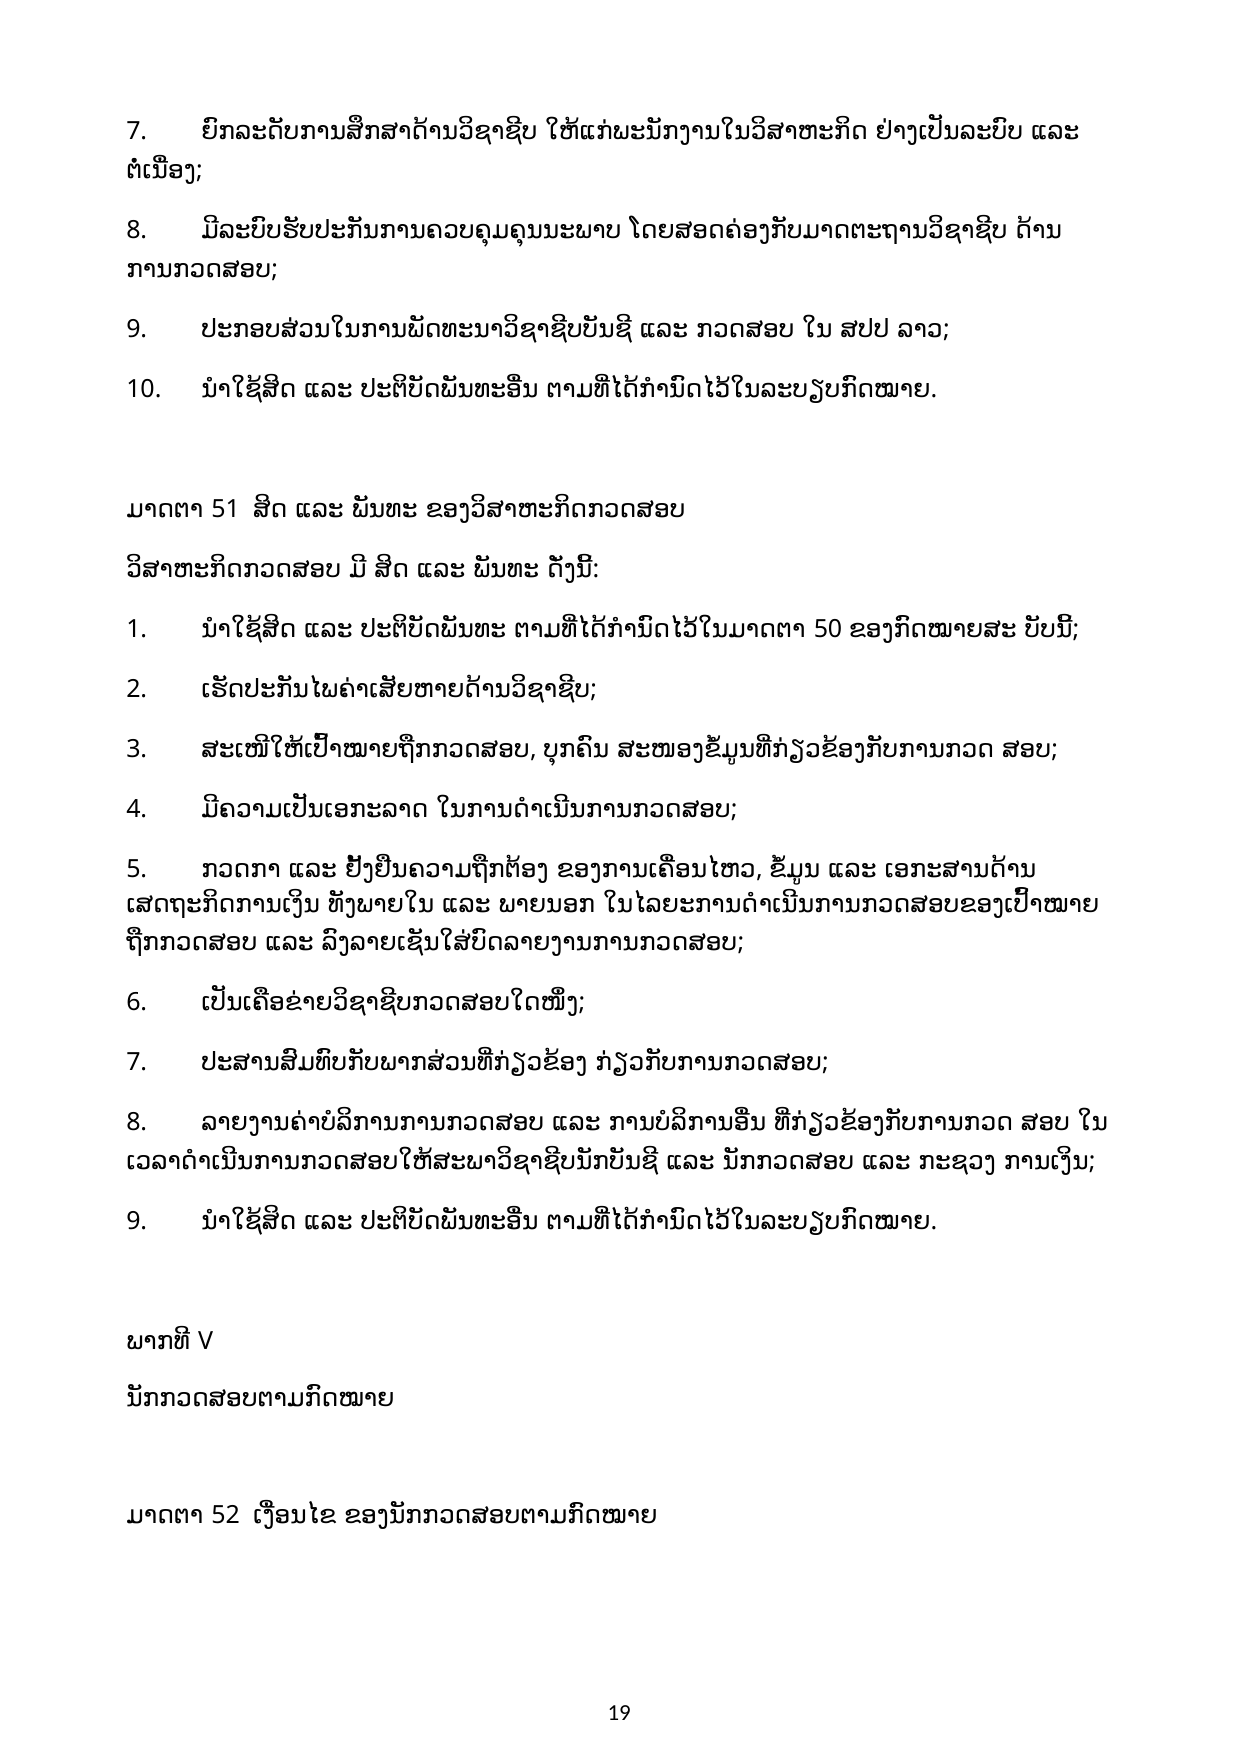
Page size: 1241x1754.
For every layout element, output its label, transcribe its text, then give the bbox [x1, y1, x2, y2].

text 3. ສະເໜີໃຫ້ເປົ້າໝາຍຖືກກວດສອບ, ບຸກຄົນ ສະໜອງຂໍ້ມູນທີ່ກ່ຽວຂ້ອງກັບການກວດ ສອບ; [126, 731, 1111, 765]
text 9. ປະກອບສ່ວນໃນການພັດທະນາວິຊາຊີບບັນຊີ ແລະ ກວດສອບ ໃນ ສປປ ລາວ; [126, 311, 1111, 345]
text 7. ຍົກລະດັບການສຶກສາດ້ານວິຊາຊີບ ໃຫ້ແກ່ພະນັກງານໃນວິສາຫະກິດ ຢ່າງເປັນລະບົບ ແລະ ຕໍ່ເນື່ອງ; [126, 112, 1111, 186]
text 7. ປະສານສົມທົບກັບພາກສ່ວນທີ່ກ່ຽວຂ້ອງ ກ່ຽວກັບການກວດສອບ; [126, 1043, 1111, 1078]
text 5. ກວດກາ ແລະ ຢັ້ງຢືນຄວາມຖືກຕ້ອງ ຂອງການເຄື່ອນໄຫວ, ຂໍ້ມູນ ແລະ ເອກະສານດ້ານ ເສດຖະກິດການເງິນ ທັງພາຍໃນ ແລະ ພາຍນອກ ໃນໄລຍະການດຳເນີນການກວດສອບຂອງເປົ້າໝາຍ ຖືກກວດສອບ ແລະ ລົງລາຍເຊັນໃສ່ບົດລາຍງານການກວດສອບ; [126, 851, 1111, 958]
text 9. ນຳໃຊ້ສິດ ແລະ ປະຕິບັດພັນທະອື່ນ ຕາມທີ່ໄດ້ກຳນົດໄວ້ໃນລະບຽບກົດໝາຍ. [126, 1203, 1111, 1237]
text 10. ນຳໃຊ້ສິດ ແລະ ປະຕິບັດພັນທະອື່ນ ຕາມທີ່ໄດ້ກຳນົດໄວ້ໃນລະບຽບກົດໝາຍ. [126, 371, 1111, 405]
text 6. ເປັນເຄືອຂ່າຍວິຊາຊີບກວດສອບໃດໜຶ່ງ; [126, 983, 1111, 1018]
text ນັກກວດສອບຕາມກົດໝາຍ [126, 1383, 1111, 1412]
text ວິສາຫະກິດກວດສອບ ມີ ສິດ ແລະ ພັນທະ ດັ່ງນີ້: [126, 551, 1111, 585]
text 4. ມີຄວາມເປັນເອກະລາດ ໃນການດຳເນີນການກວດສອບ; [126, 791, 1111, 825]
text ມາດຕາ 52 ເງື່ອນໄຂ ຂອງນັກກວດສອບຕາມກົດໝາຍ [126, 1497, 1111, 1531]
text ພາກທີ V [126, 1323, 1111, 1357]
text 1. ນຳໃຊ້ສິດ ແລະ ປະຕິບັດພັນທະ ຕາມທີ່ໄດ້ກຳນົດໄວ້ໃນມາດຕາ 50 ຂອງກົດໝາຍສະ ບັບນີ້; [126, 611, 1111, 645]
text ມາດຕາ 51 ສິດ ແລະ ພັນທະ ຂອງວິສາຫະກິດກວດສອບ [126, 491, 1111, 525]
text 2. ເຮັດປະກັນໄພຄ່າເສັຍຫາຍດ້ານວິຊາຊີບ; [126, 671, 1111, 705]
text 8. ລາຍງານຄ່າບໍລິການການກວດສອບ ແລະ ການບໍລິການອື່ນ ທີ່ກ່ຽວຂ້ອງກັບການກວດ ສອບ ໃນເວລາດຳເນີນການກວດສອບໃຫ້ສະພາວິຊາຊີບນັກບັນຊີ ແລະ ນັກກວດສອບ ແລະ ກະຊວງ ການເງິນ; [126, 1103, 1111, 1177]
text 8. ມີລະບົບຮັບປະກັນການຄວບຄຸມຄຸນນະພາບ ໂດຍສອດຄ່ອງກັບມາດຕະຖານວິຊາຊີບ ດ້ານການກວດສອບ; [126, 212, 1111, 285]
